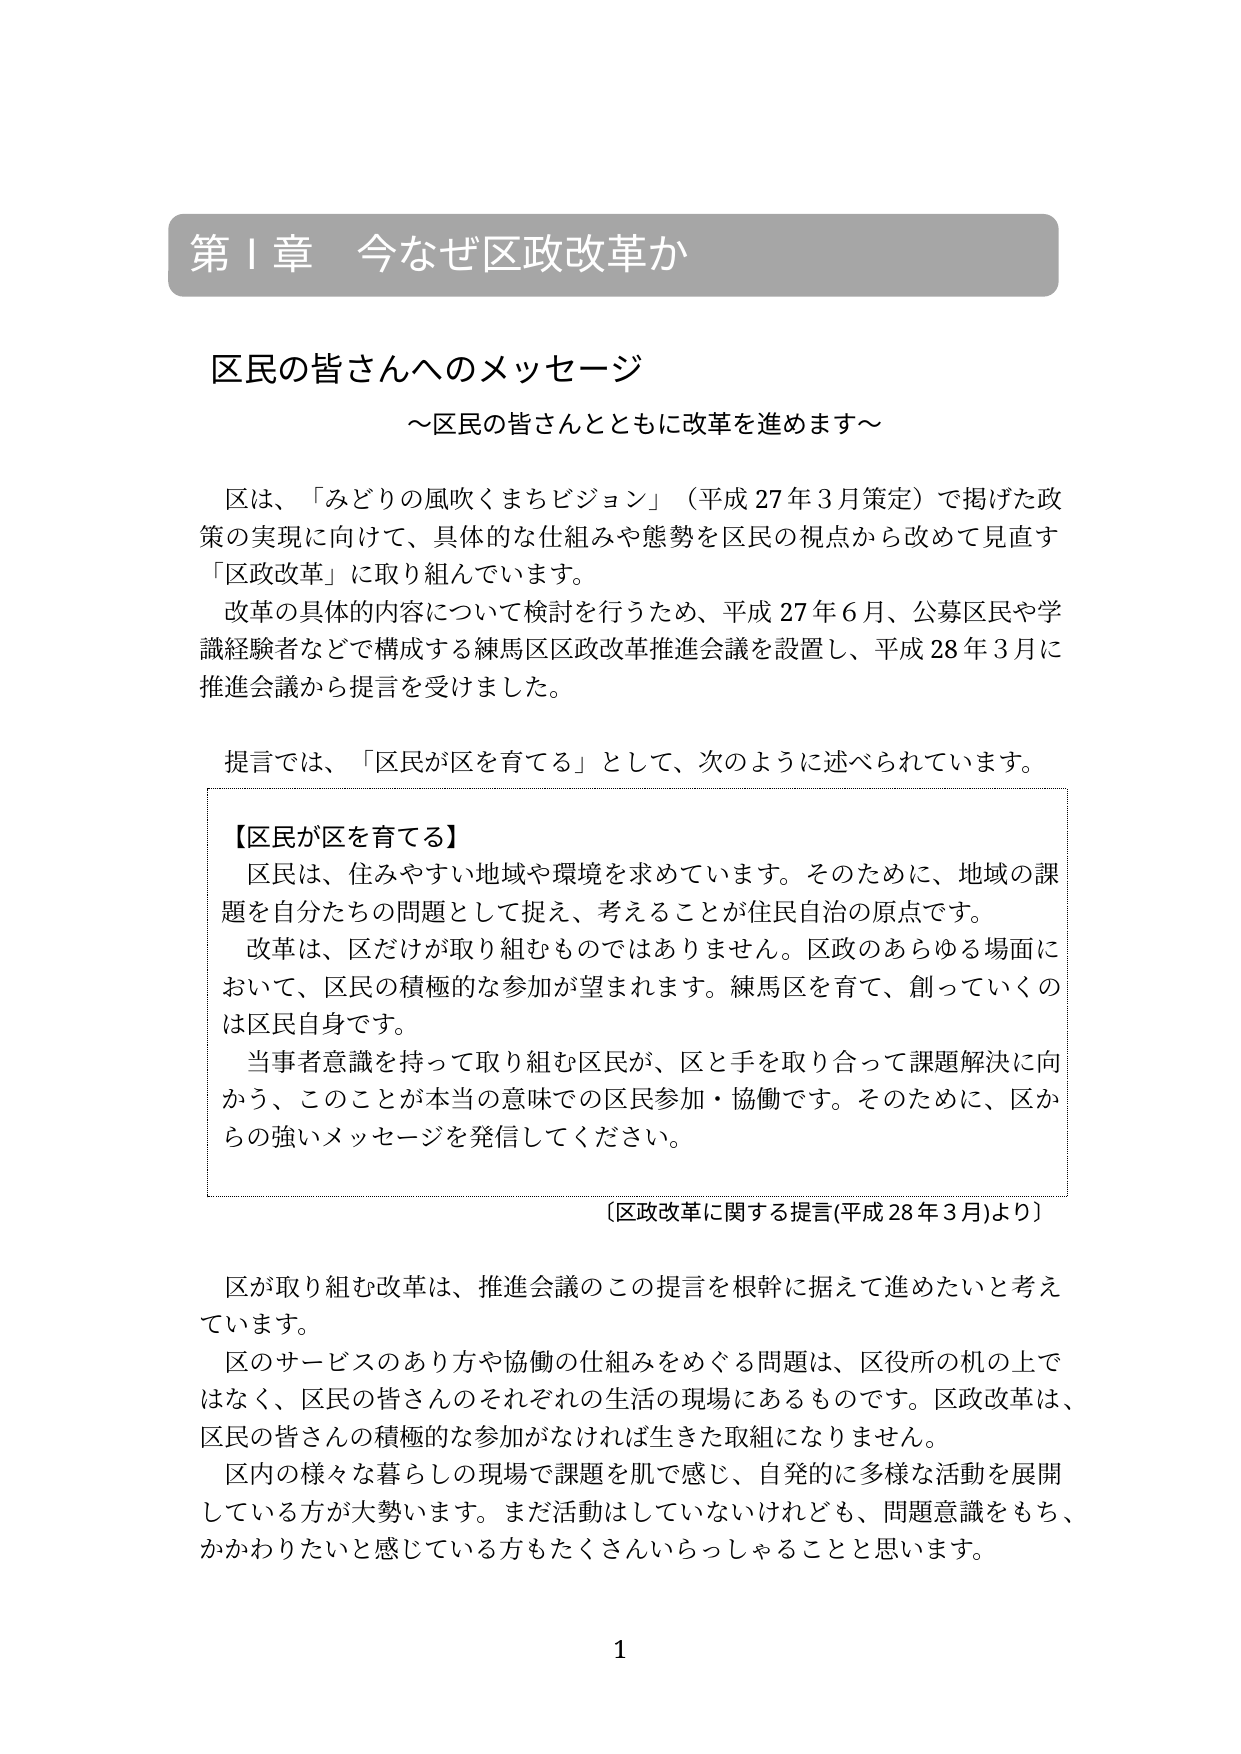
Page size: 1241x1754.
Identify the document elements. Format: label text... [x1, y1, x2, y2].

text 〔区政改革に関する提言(平成28年３月)より〕 [221, 1192, 1063, 1229]
text 改革の具体的内容について検討を行うため、平成27年６月、公募区民や学識経験者などで構成する練馬区区政改革推進会議を設置し、平成28年３月に推進会議から提言を受けました。 [199, 592, 1063, 704]
text ～区民の皆さんとともに改革を進めます～ [177, 404, 1063, 442]
text 改革は、区だけが取り組むものではありません。区政のあらゆる場面において、区民の積極的な参加が望まれます。練馬区を育て、創っていくのは区民自身です。 [221, 929, 1063, 1042]
text 区のサービスのあり方や協働の仕組みをめぐる問題は、区役所の机の上ではなく、区民の皆さんのそれぞれの生活の現場にあるものです。区政改革は、区民の皆さんの積極的な参加がなければ生きた取組になりません。 [199, 1342, 1063, 1454]
text 区は、「みどりの風吹くまちビジョン」（平成27年３月策定）で掲げた政策の実現に向けて、具体的な仕組みや態勢を区民の視点から改めて見直す「区政改革」に取り組んでいます。 [199, 479, 1063, 592]
text 区民の皆さんへのメッセージ [177, 329, 1063, 404]
text 区が取り組む改革は、推進会議のこの提言を根幹に据えて進めたいと考えています。 [199, 1267, 1063, 1342]
text 区民は、住みやすい地域や環境を求めています。そのために、地域の課題を自分たちの問題として捉え、考えることが住民自治の原点です。 [221, 854, 1063, 929]
text 提言では、「区民が区を育てる」として、次のように述べられています。 [199, 742, 1063, 779]
text 当事者意識を持って取り組む区民が、区と手を取り合って課題解決に向かう、このことが本当の意味での区民参加・協働です。そのために、区からの強いメッセージを発信してください。 [221, 1042, 1063, 1154]
text 区内の様々な暮らしの現場で課題を肌で感じ、自発的に多様な活動を展開している方が大勢います。まだ活動はしていないけれども、問題意識をもち、かかわりたいと感じている方もたくさんいらっしゃることと思います。 [199, 1454, 1063, 1567]
text 【区民が区を育てる】 [221, 817, 1063, 854]
